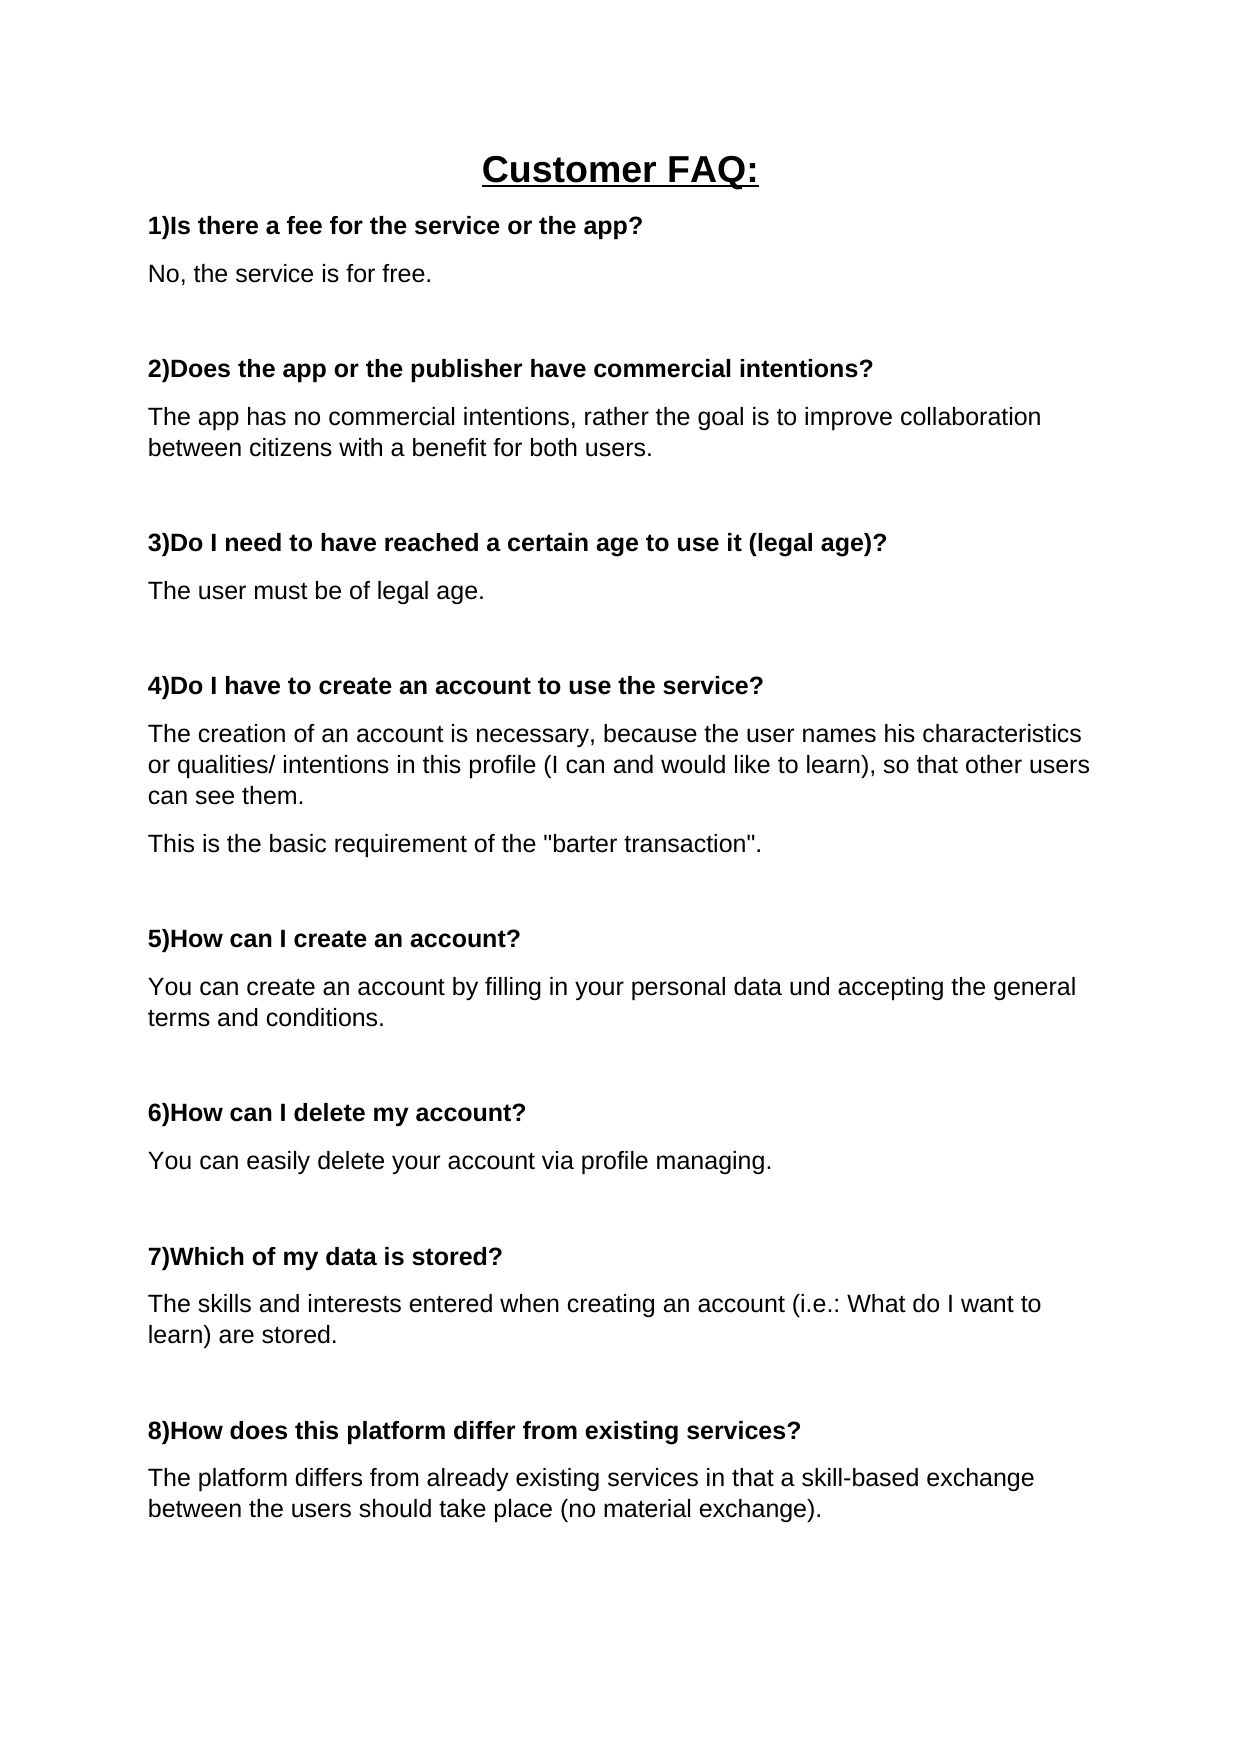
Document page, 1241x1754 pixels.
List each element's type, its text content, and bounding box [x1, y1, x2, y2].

text The creation of an account is necessary, because the user names his characteristics or qualities/ intentions in this profile (I can and would like to learn), so that other users can see them. [148, 719, 1093, 810]
text 2)Does the app or the publisher have commercial intentions? [148, 354, 1093, 383]
text 7)Which of my data is stored? [148, 1241, 1093, 1270]
text The app has no commercial intentions, rather the goal is to improve collaboration between citizens with a benefit for both users. [148, 402, 1093, 461]
text You can create an account by filling in your personal data und accepting the general terms and conditions. [148, 972, 1093, 1032]
text The skills and interests entered when creating an account (i.e.: What do I want to learn) are stored. [148, 1289, 1093, 1349]
text You can easily delete your account via profile managing. [148, 1146, 1093, 1175]
text 1)Is there a fee for the service or the app? [148, 211, 1093, 239]
text 6)How can I delete my account? [148, 1098, 1093, 1127]
text 5)How can I create an account? [148, 924, 1093, 953]
text No, the service is for free. [148, 258, 1093, 287]
text The platform differs from already existing services in that a skill-based exchange between the users should take place (no material exchange). [148, 1463, 1093, 1523]
text 3)Do I need to have reached a certain age to use it (legal age)? [148, 528, 1093, 557]
text The user must be of legal age. [148, 576, 1093, 604]
text 4)Do I have to create an account to use the service? [148, 671, 1093, 700]
text Customer FAQ: [148, 148, 1093, 191]
text This is the basic requirement of the "barter transaction". [148, 829, 1093, 857]
text 8)How does this platform differ from existing services? [148, 1416, 1093, 1444]
